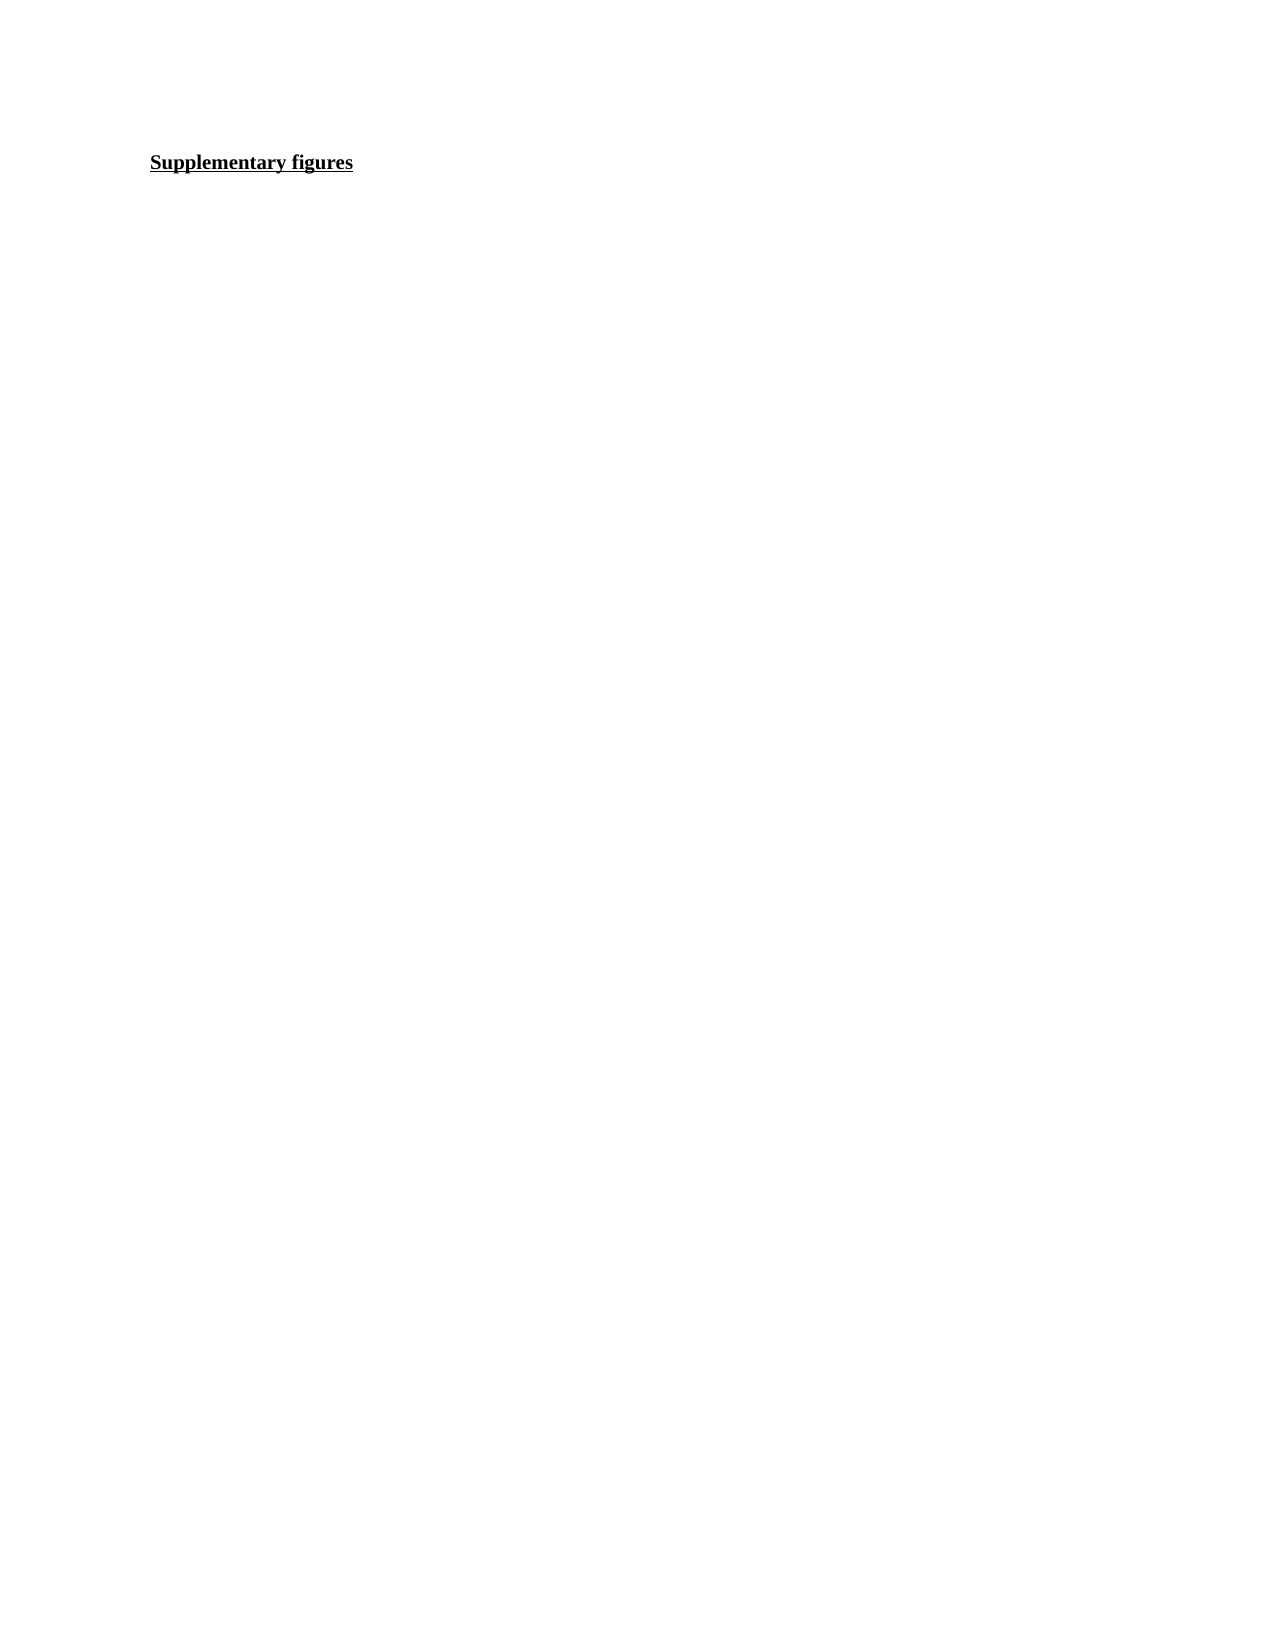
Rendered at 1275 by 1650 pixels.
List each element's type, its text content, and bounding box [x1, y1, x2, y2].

text Supplementary figures [150, 150, 1125, 174]
